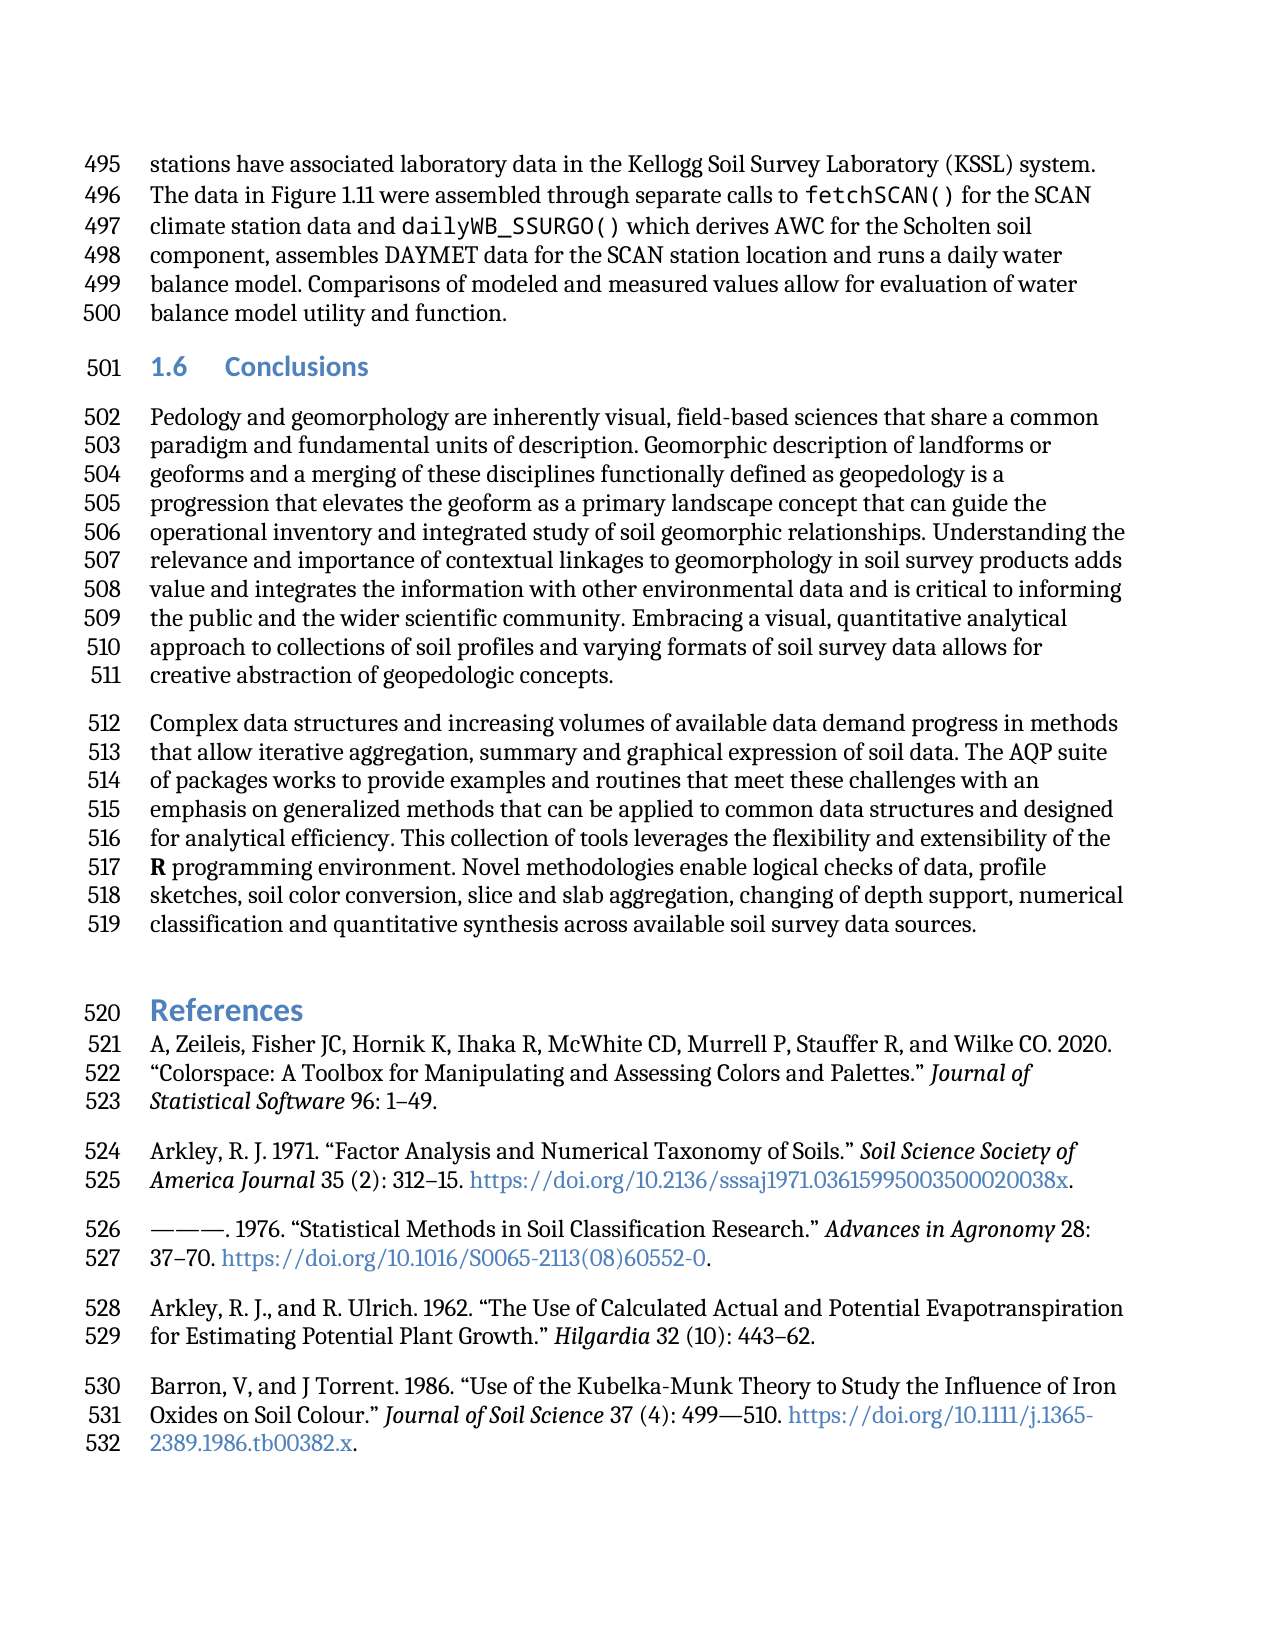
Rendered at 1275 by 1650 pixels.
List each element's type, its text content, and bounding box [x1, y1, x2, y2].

text Arkley, R. J. 1971. “Factor Analysis and Numerical Taxonomy of Soils.” Soil Science Society of America Journal 35 (2): 312–15. https://doi.org/10.2136/sssaj1971.03615995003500020038x. [150, 1137, 1125, 1194]
text Pedology and geomorphology are inherently visual, field-based sciences that share a common paradigm and fundamental units of description. Geomorphic description of landforms or geoforms and a merging of these disciplines functionally defined as geopedology is a progression that elevates the geoform as a primary landscape concept that can guide the operational inventory and integrated study of soil geomorphic relationships. Understanding the relevance and importance of contextual linkages to geomorphology in soil survey products adds value and integrates the information with other environmental data and is critical to informing the public and the wider scientific community. Embracing a visual, quantitative analytical approach to collections of soil profiles and varying formats of soil survey data allows for creative abstraction of geopedologic concepts. [150, 403, 1125, 690]
text Complex data structures and increasing volumes of available data demand progress in methods that allow iterative aggregation, summary and graphical expression of soil data. The AQP suite of packages works to provide examples and routines that meet these challenges with an emphasis on generalized methods that can be applied to common data structures and designed for analytical efficiency. This collection of tools leverages the flexibility and extensibility of the R programming environment. Novel methodologies enable logical checks of data, profile sketches, soil color conversion, slice and slab aggregation, changing of depth support, numerical classification and quantitative synthesis across available soil survey data sources. [150, 709, 1125, 939]
subtitle References [150, 989, 1125, 1030]
text Barron, V, and J Torrent. 1986. “Use of the Kubelka-Munk Theory to Study the Influence of Iron Oxides on Soil Colour.” Journal of Soil Science 37 (4): 499—510. https://doi.org/10.1111/j.1365-2389.1986.tb00382.x. [150, 1372, 1125, 1458]
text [150, 150, 1125, 327]
subtitle 1.6 Conclusions [150, 348, 1125, 384]
text Arkley, R. J., and R. Ulrich. 1962. “The Use of Calculated Actual and Potential Evapotranspiration for Estimating Potential Plant Growth.” Hilgardia 32 (10): 443–62. [150, 1293, 1125, 1351]
text ———. 1976. “Statistical Methods in Soil Classification Research.” Advances in Agronomy 28: 37–70. https://doi.org/10.1016/S0065-2113(08)60552-0. [150, 1215, 1125, 1273]
text A, Zeileis, Fisher JC, Hornik K, Ihaka R, McWhite CD, Murrell P, Stauffer R, and Wilke CO. 2020. “Colorspace: A Toolbox for Manipulating and Assessing Colors and Palettes.” Journal of Statistical Software 96: 1–49. [150, 1030, 1125, 1116]
